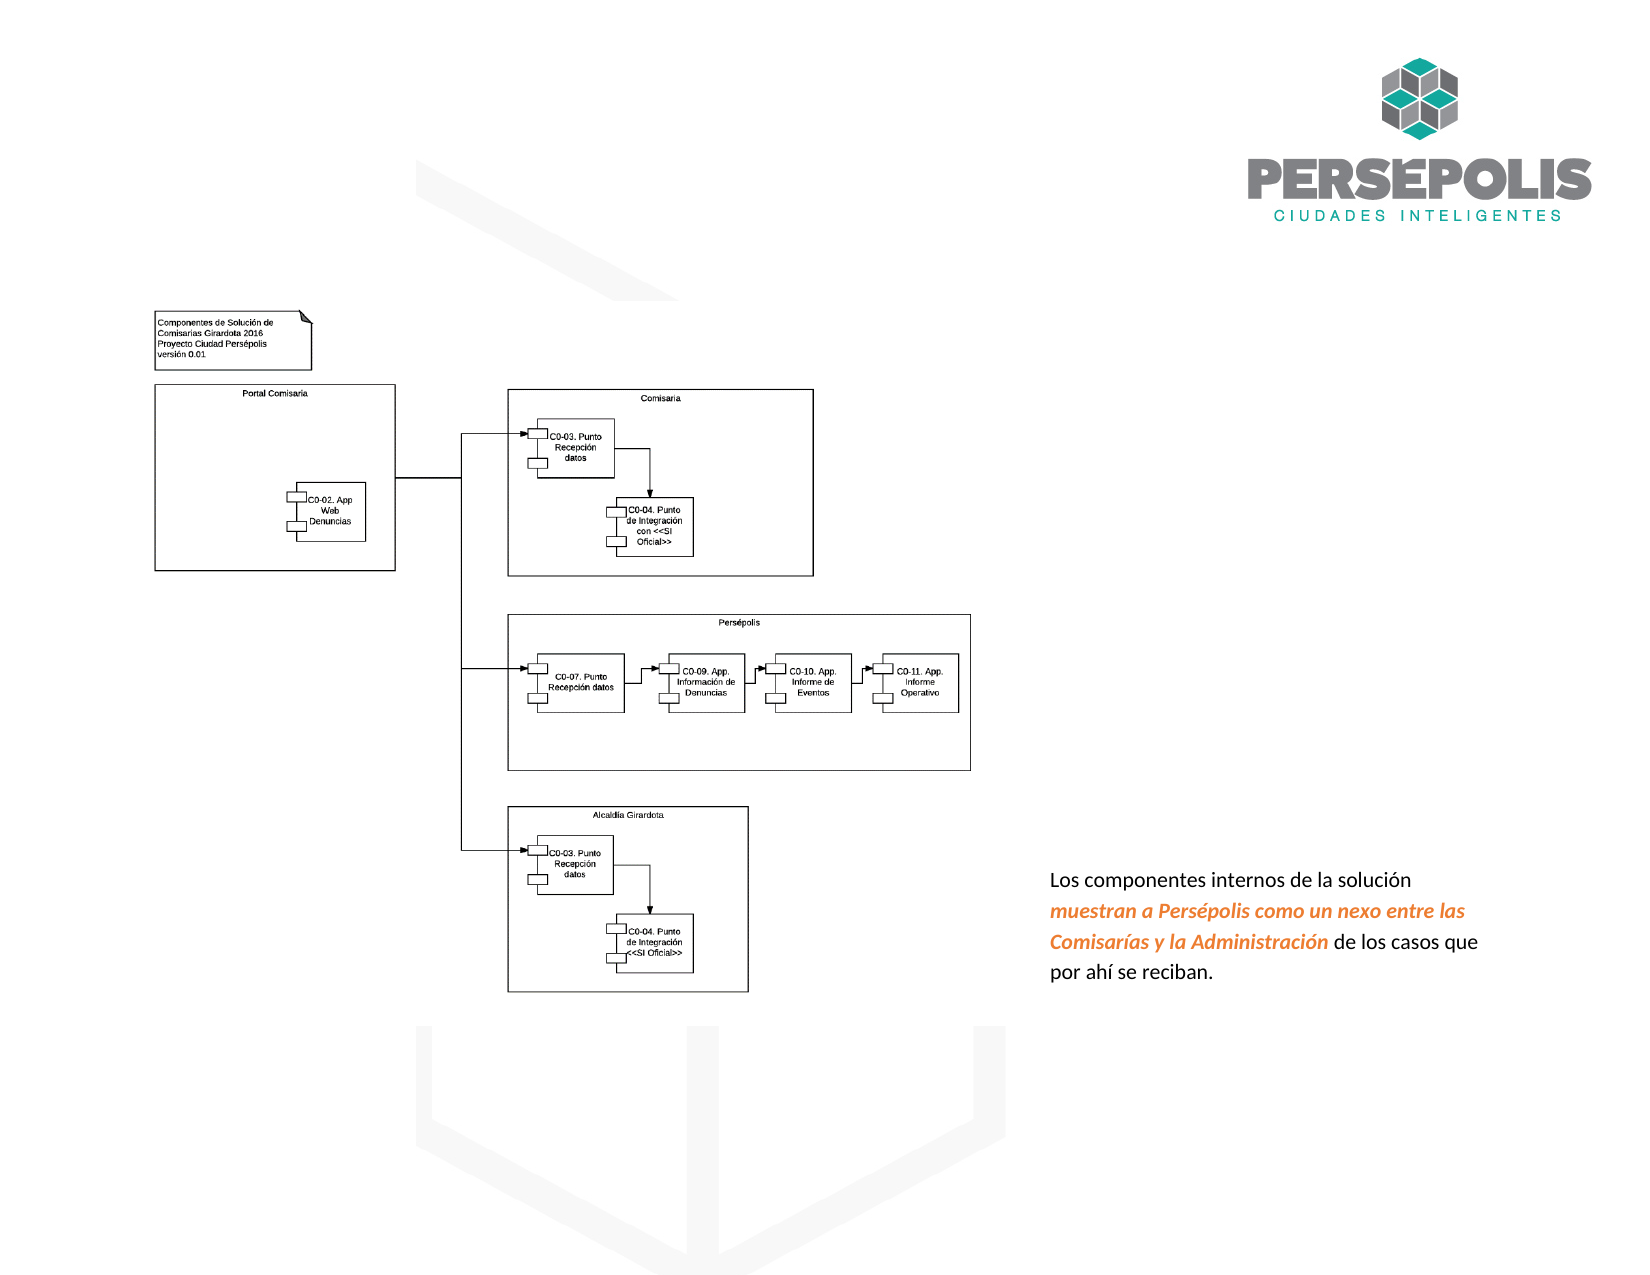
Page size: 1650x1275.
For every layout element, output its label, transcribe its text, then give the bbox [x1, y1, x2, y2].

text Los componentes internos de la solución muestran a Persépolis como un nexo entre las Comisarías y la Administración de los casos que por ahí se reciban. [1050, 867, 1491, 985]
picture [144, 10, 1650, 1275]
